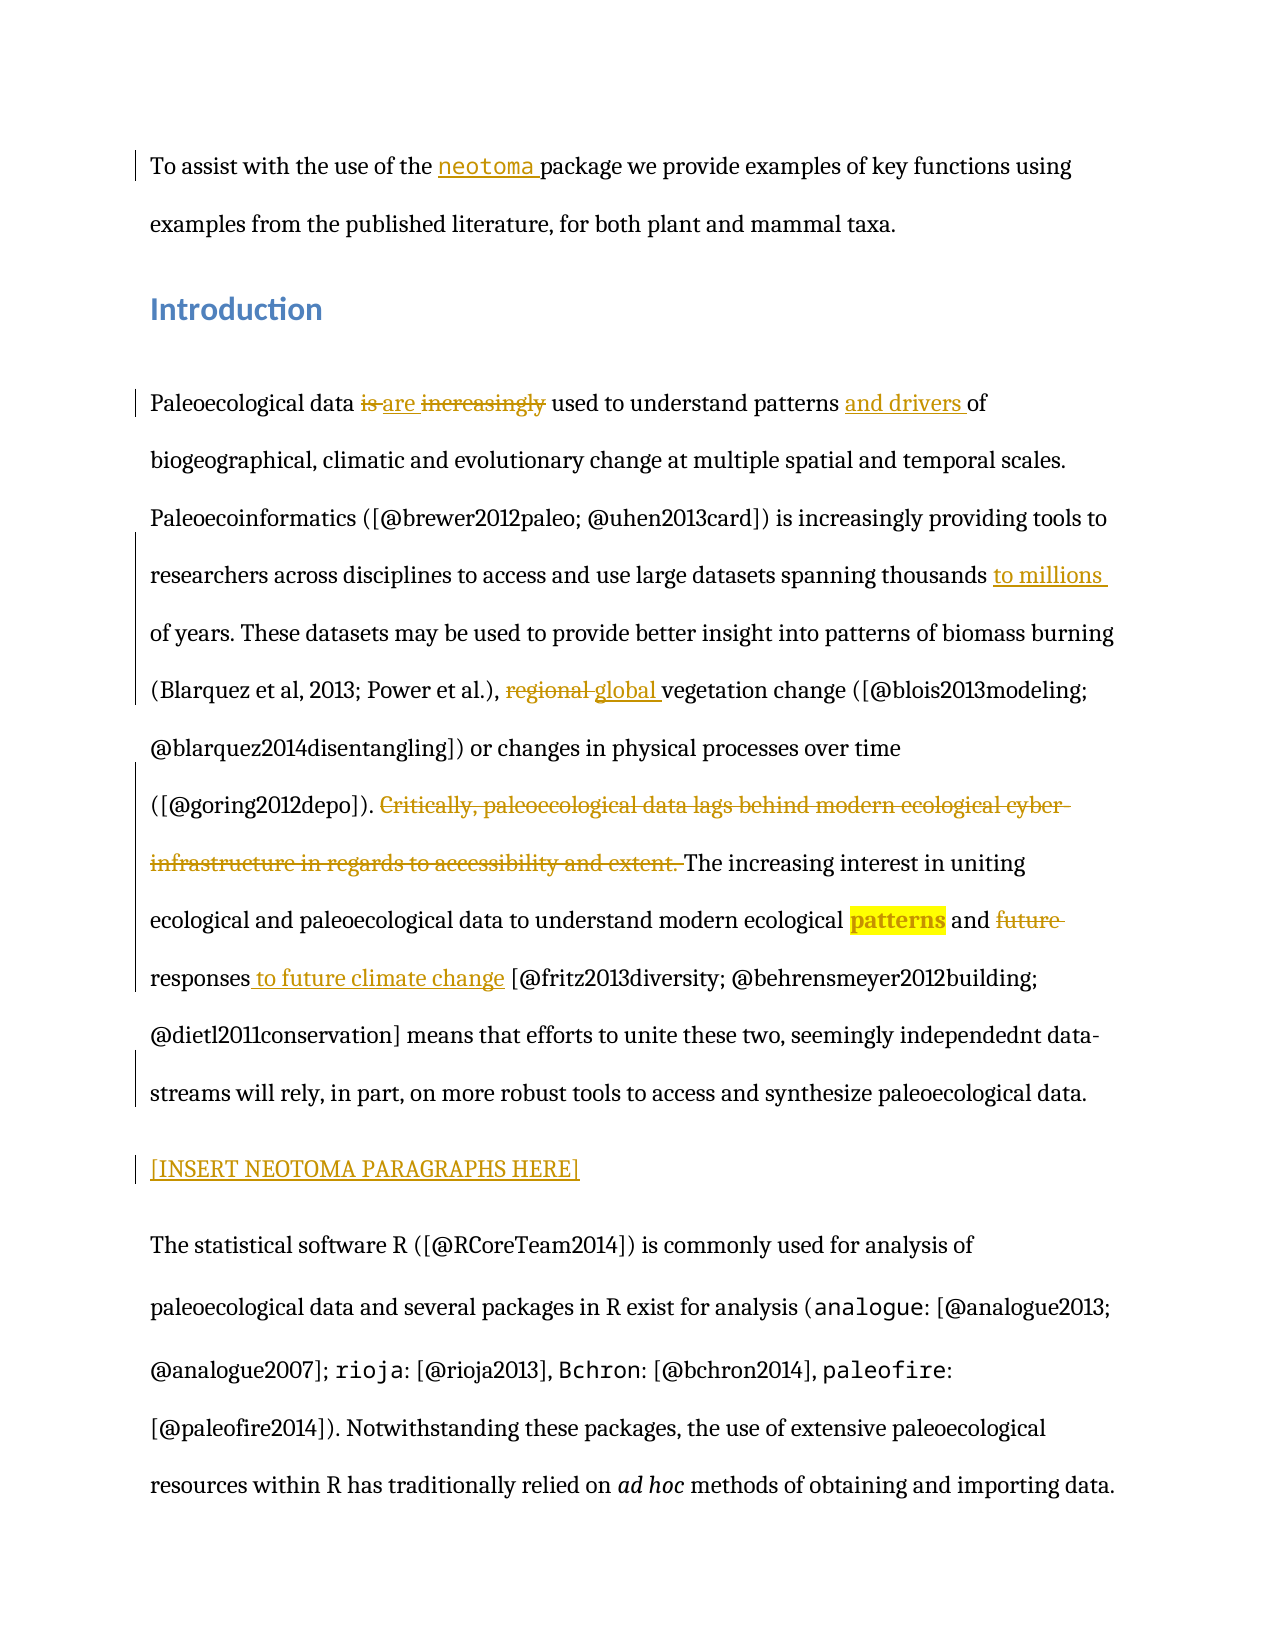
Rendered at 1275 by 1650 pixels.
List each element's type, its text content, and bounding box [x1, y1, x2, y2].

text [150, 1231, 1125, 1500]
text To assist with the use of the package we provide examples of key functions using examples from the published literature, for both plant and mammal taxa. [150, 150, 1125, 239]
subtitle Introduction [150, 288, 1125, 329]
text Paleoecological data used to understand patterns of biogeographical, climatic and evolutionary change at multiple spatial and temporal scales. Paleoecoinformatics ([@brewer2012paleo; @uhen2013card]) is increasingly providing tools to researchers across disciplines to access and use large datasets spanning thousands of years. These datasets may be used to provide better insight into patterns of biomass burning (Blarquez et al, 2013; Power et al.), vegetation change ([@blois2013modeling; @blarquez2014disentangling]) or changes in physical processes over time ([@goring2012depo]). The increasing interest in uniting ecological and paleoecological data to understand modern ecological patterns and responses [@fritz2013diversity; @behrensmeyer2012building; @dietl2011conservation] means that efforts to unite these two, seemingly independednt data-streams will rely, in part, on more robust tools to access and synthesize paleoecological data. [150, 388, 1125, 1107]
